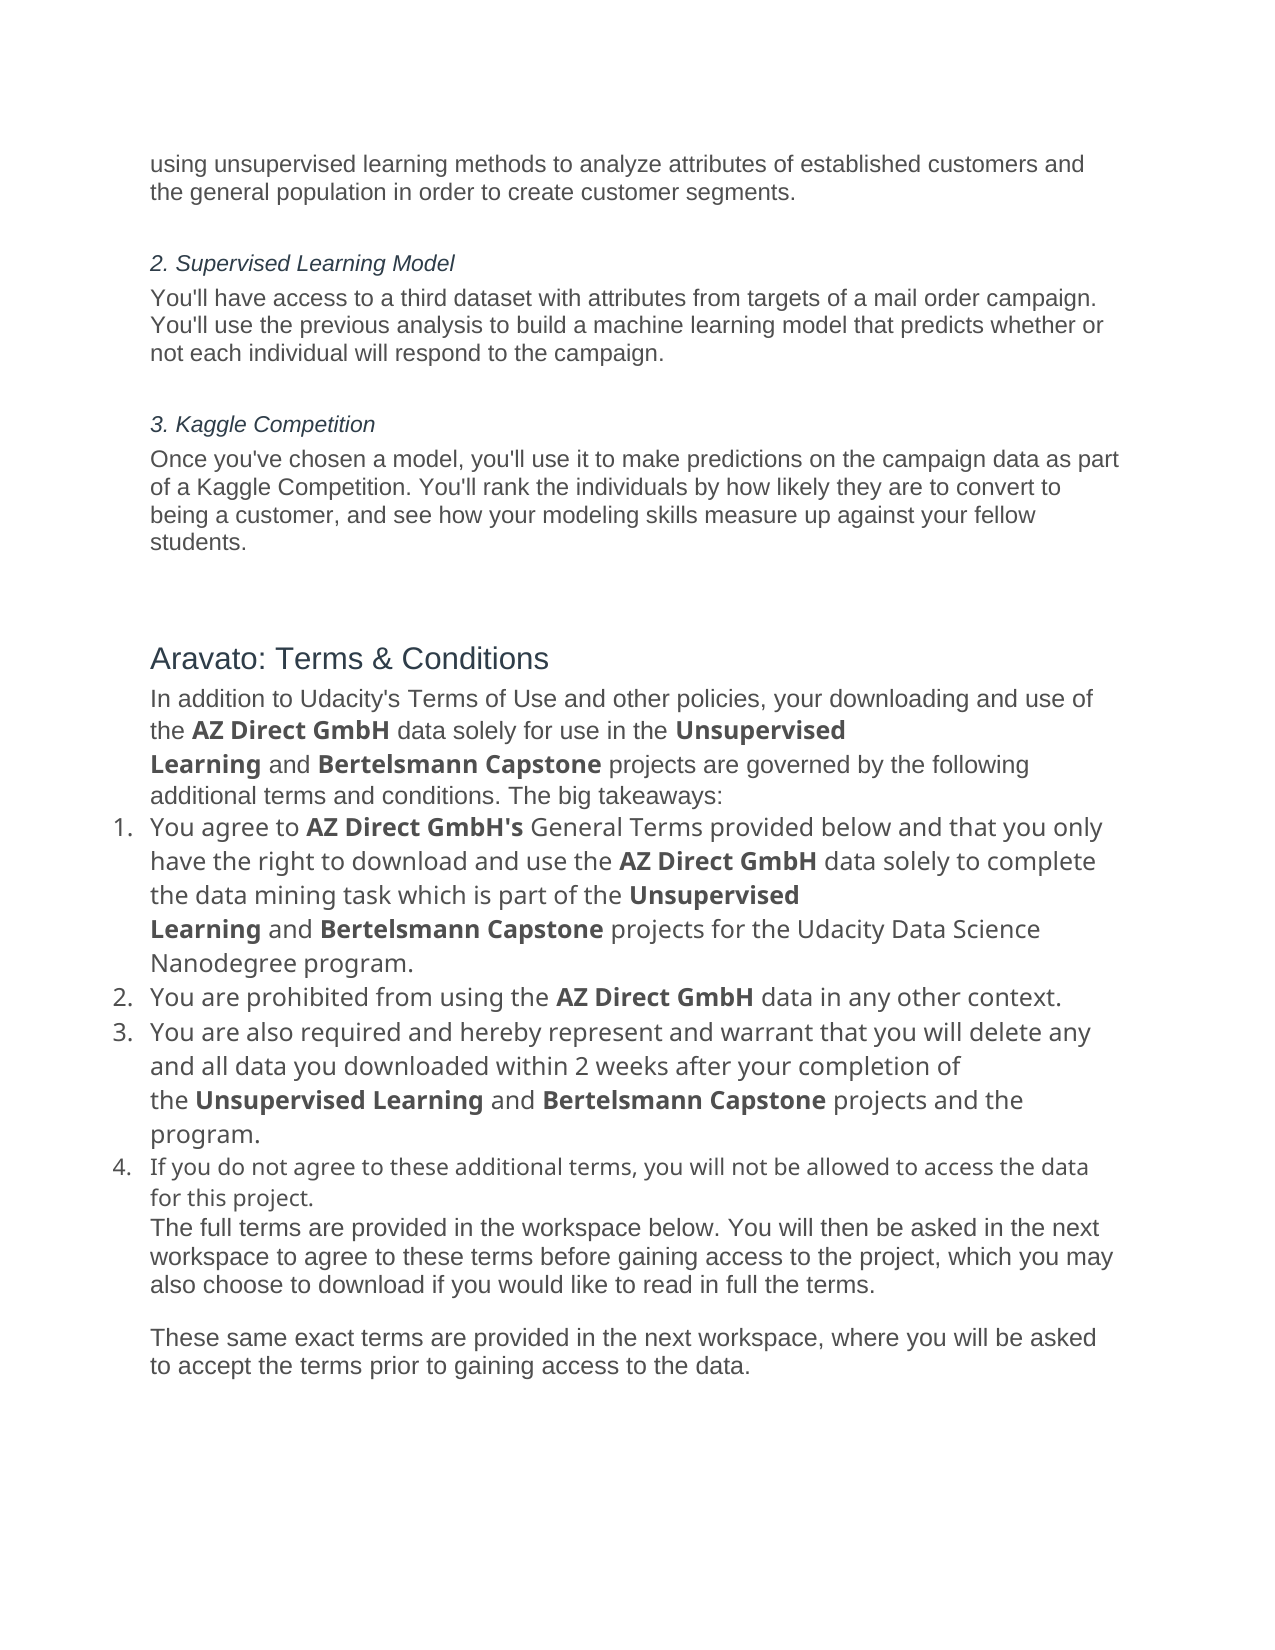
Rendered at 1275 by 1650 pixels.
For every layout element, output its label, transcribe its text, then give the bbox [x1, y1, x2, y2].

list You are prohibited from using the AZ Direct GmbH data in any other context. [112, 980, 1125, 1014]
text Once you've chosen a model, you'll use it to make predictions on the campaign data as part of a Kaggle Competition. You'll rank the individuals by how likely they are to convert to being a customer, and see how your modeling skills measure up against your fellow students. [150, 445, 1125, 556]
text You'll have access to a third dataset with attributes from targets of a mail order campaign. You'll use the previous analysis to build a machine learning model that predicts whether or not each individual will respond to the campaign. [150, 284, 1125, 367]
text The full terms are provided in the workspace below. You will then be asked in the next workspace to agree to these terms before gaining access to the project, which you may also choose to download if you would like to read in full the terms. [150, 1213, 1125, 1299]
text In addition to Udacity's Terms of Use and other policies, your downloading and use of the AZ Direct GmbH data solely for use in the Unsupervised Learning and Bertelsmann Capstone projects are governed by the following additional terms and conditions. The big takeaways: [150, 684, 1125, 810]
subtitle Aravato: Terms & Conditions [150, 640, 1125, 676]
subtitle 2. Supervised Learning Model [150, 243, 1125, 276]
list You agree to AZ Direct GmbH's General Terms provided below and that you only have the right to download and use the AZ Direct GmbH data solely to complete the data mining task which is part of the Unsupervised Learning and Bertelsmann Capstone projects for the Udacity Data Science Nanodegree program. [112, 810, 1125, 980]
subtitle 3. Kaggle Competition [150, 404, 1125, 437]
list If you do not agree to these additional terms, you will not be allowed to access the data for this project. [112, 1150, 1125, 1213]
list You are also required and hereby represent and warrant that you will delete any and all data you downloaded within 2 weeks after your completion of the Unsupervised Learning and Bertelsmann Capstone projects and the program. [112, 1014, 1125, 1150]
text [150, 150, 1125, 205]
text These same exact terms are provided in the next workspace, where you will be asked to accept the terms prior to gaining access to the data. [150, 1323, 1125, 1380]
